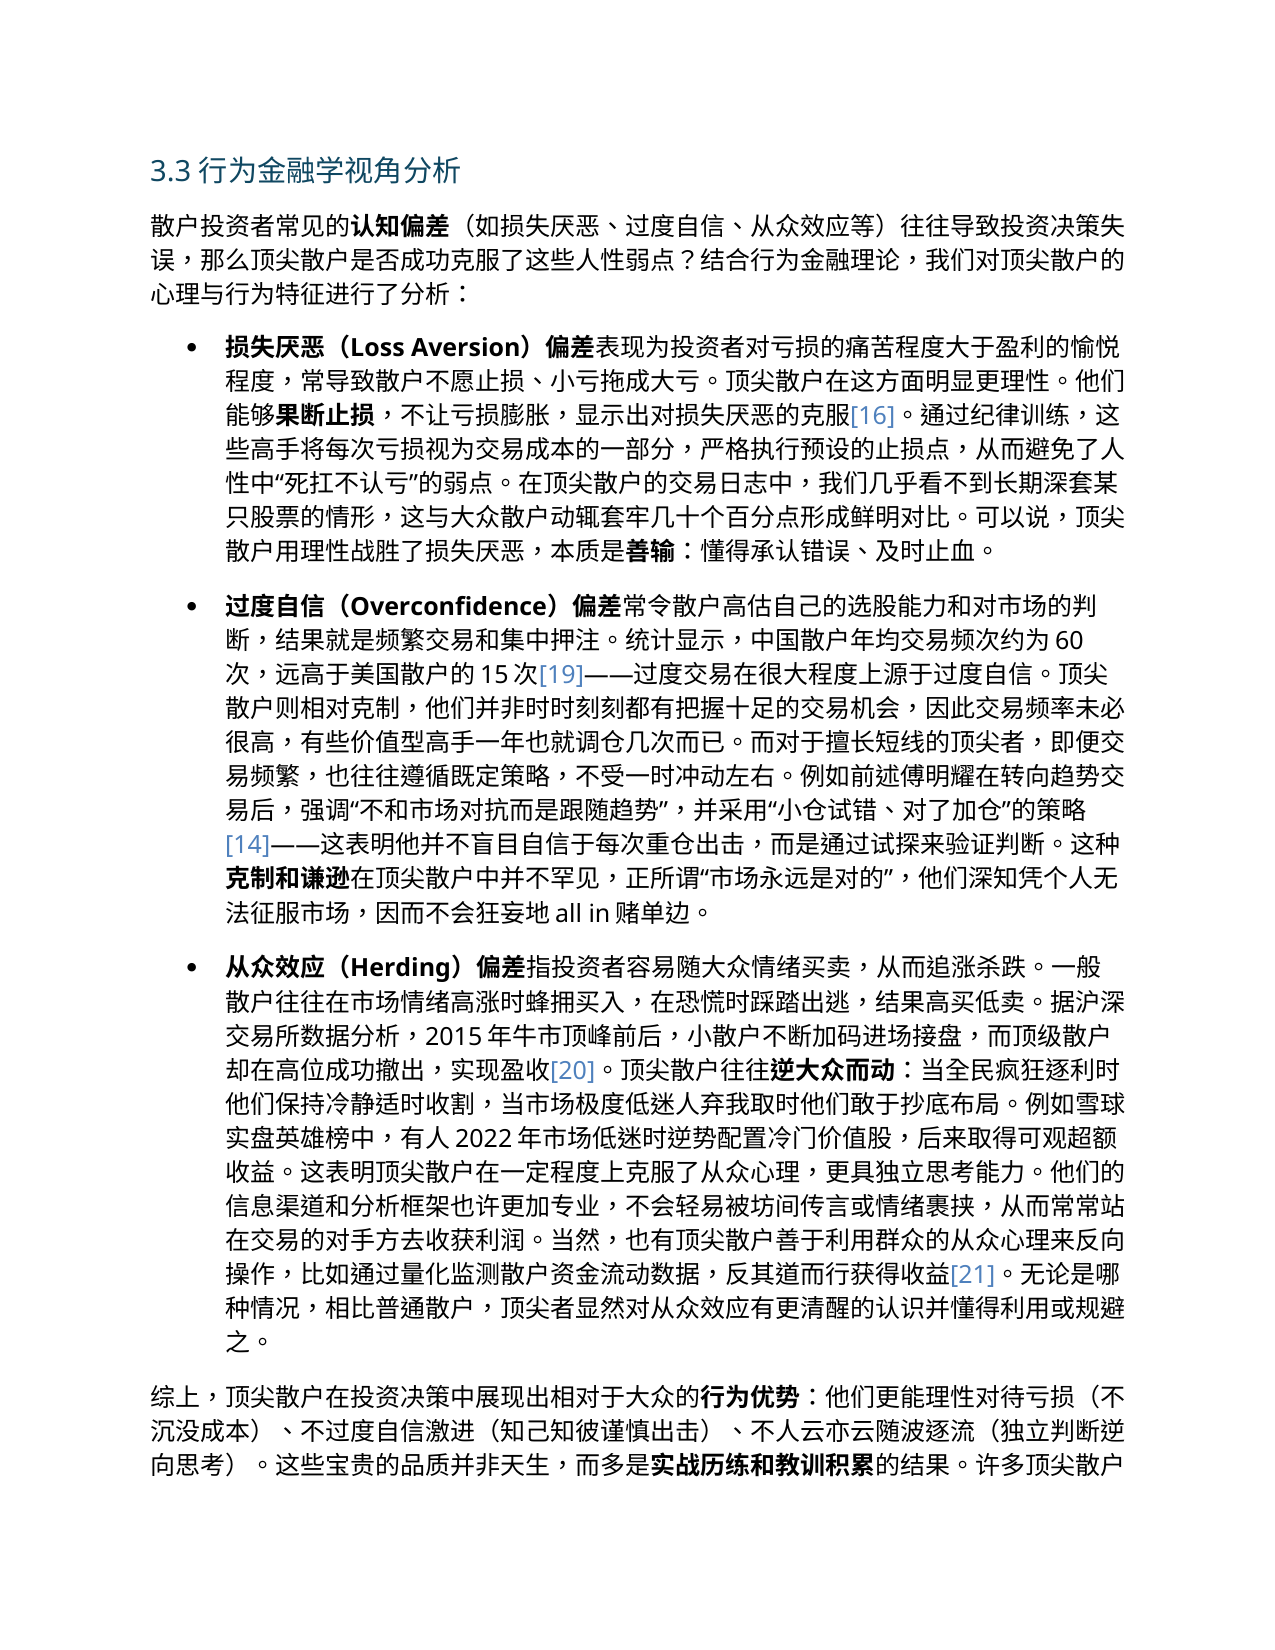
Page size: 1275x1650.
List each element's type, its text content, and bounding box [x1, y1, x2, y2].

list 过度自信（Overconfidence）偏差常令散户高估自己的选股能力和对市场的判断，结果就是频繁交易和集中押注。统计显示，中国散户年均交易频次约为60次，远高于美国散户的15次[19]——过度交易在很大程度上源于过度自信。顶尖散户则相对克制，他们并非时时刻刻都有把握十足的交易机会，因此交易频率未必很高，有些价值型高手一年也就调仓几次而已。而对于擅长短线的顶尖者，即便交易频繁，也往往遵循既定策略，不受一时冲动左右。例如前述傅明耀在转向趋势交易后，强调“不和市场对抗而是跟随趋势”，并采用“小仓试错、对了加仓”的策略[14]——这表明他并不盲目自信于每次重仓出击，而是通过试探来验证判断。这种克制和谦逊在顶尖散户中并不罕见，正所谓“市场永远是对的”，他们深知凭个人无法征服市场，因而不会狂妄地all in赌单边。 [187, 589, 1125, 929]
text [150, 1380, 1125, 1482]
list 损失厌恶（Loss Aversion）偏差表现为投资者对亏损的痛苦程度大于盈利的愉悦程度，常导致散户不愿止损、小亏拖成大亏。顶尖散户在这方面明显更理性。他们能够果断止损，不让亏损膨胀，显示出对损失厌恶的克服[16]。通过纪律训练，这些高手将每次亏损视为交易成本的一部分，严格执行预设的止损点，从而避免了人性中“死扛不认亏”的弱点。在顶尖散户的交易日志中，我们几乎看不到长期深套某只股票的情形，这与大众散户动辄套牢几十个百分点形成鲜明对比。可以说，顶尖散户用理性战胜了损失厌恶，本质是善输：懂得承认错误、及时止血。 [187, 329, 1125, 568]
subtitle 3.3 行为金融学视角分析 [150, 150, 1125, 190]
text 散户投资者常见的认知偏差（如损失厌恶、过度自信、从众效应等）往往导致投资决策失误，那么顶尖散户是否成功克服了这些人性弱点？结合行为金融理论，我们对顶尖散户的心理与行为特征进行了分析： [150, 208, 1125, 311]
list 从众效应（Herding）偏差指投资者容易随大众情绪买卖，从而追涨杀跌。一般散户往往在市场情绪高涨时蜂拥买入，在恐慌时踩踏出逃，结果高买低卖。据沪深交易所数据分析，2015年牛市顶峰前后，小散户不断加码进场接盘，而顶级散户却在高位成功撤出，实现盈收[20]。顶尖散户往往逆大众而动：当全民疯狂逐利时他们保持冷静适时收割，当市场极度低迷人弃我取时他们敢于抄底布局。例如雪球实盘英雄榜中，有人2022年市场低迷时逆势配置冷门价值股，后来取得可观超额收益。这表明顶尖散户在一定程度上克服了从众心理，更具独立思考能力。他们的信息渠道和分析框架也许更加专业，不会轻易被坊间传言或情绪裹挟，从而常常站在交易的对手方去收获利润。当然，也有顶尖散户善于利用群众的从众心理来反向操作，比如通过量化监测散户资金流动数据，反其道而行获得收益[21]。无论是哪种情况，相比普通散户，顶尖者显然对从众效应有更清醒的认识并懂得利用或规避之。 [187, 950, 1125, 1359]
